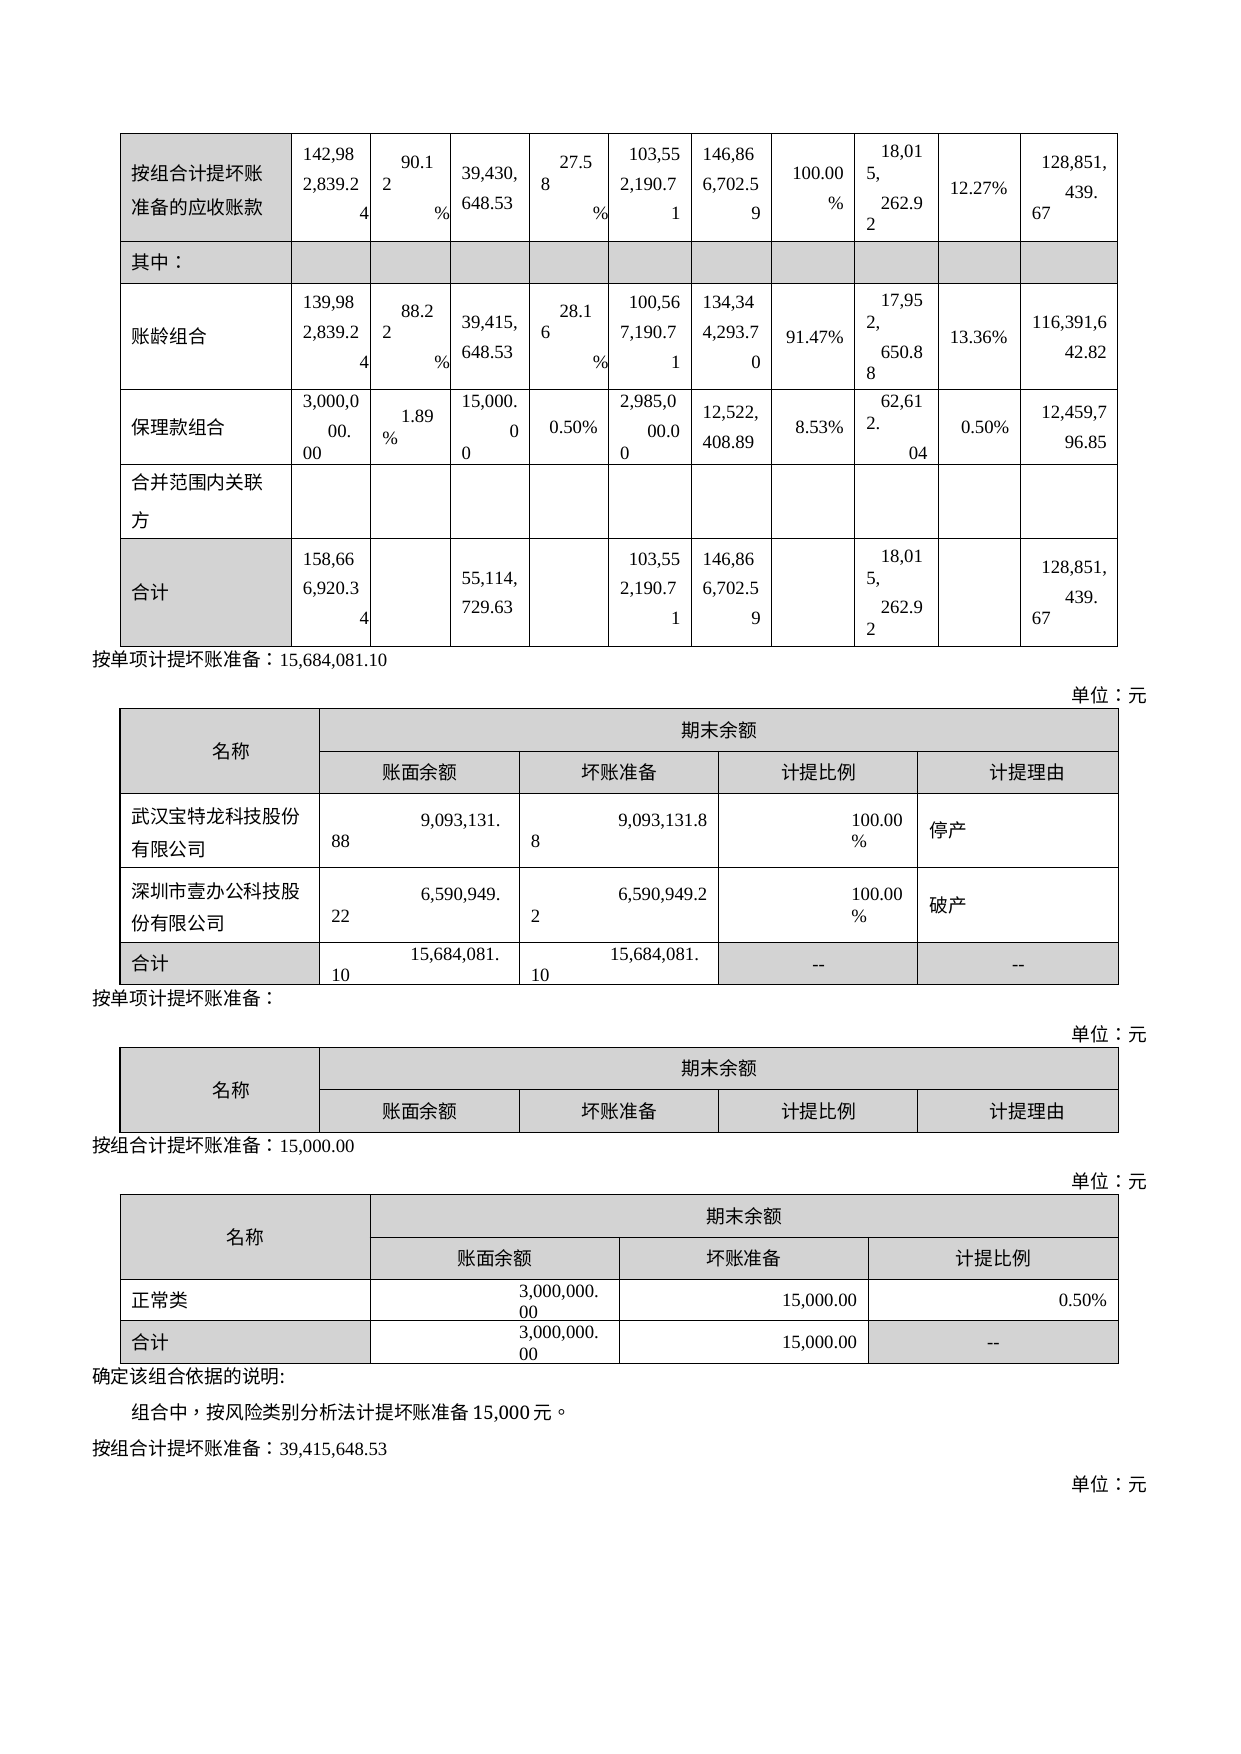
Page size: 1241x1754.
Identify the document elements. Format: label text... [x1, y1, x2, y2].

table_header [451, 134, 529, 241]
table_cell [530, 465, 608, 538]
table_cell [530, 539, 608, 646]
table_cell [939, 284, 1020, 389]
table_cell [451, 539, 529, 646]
text 组合中，按风险类别分析法计提坏账准备15,000元。 [92, 1400, 1146, 1425]
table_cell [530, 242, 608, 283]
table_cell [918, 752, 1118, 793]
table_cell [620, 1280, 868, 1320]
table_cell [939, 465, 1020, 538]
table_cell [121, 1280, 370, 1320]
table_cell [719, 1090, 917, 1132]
text 按单项计提坏账准备：15,684,081.10 [92, 647, 1146, 672]
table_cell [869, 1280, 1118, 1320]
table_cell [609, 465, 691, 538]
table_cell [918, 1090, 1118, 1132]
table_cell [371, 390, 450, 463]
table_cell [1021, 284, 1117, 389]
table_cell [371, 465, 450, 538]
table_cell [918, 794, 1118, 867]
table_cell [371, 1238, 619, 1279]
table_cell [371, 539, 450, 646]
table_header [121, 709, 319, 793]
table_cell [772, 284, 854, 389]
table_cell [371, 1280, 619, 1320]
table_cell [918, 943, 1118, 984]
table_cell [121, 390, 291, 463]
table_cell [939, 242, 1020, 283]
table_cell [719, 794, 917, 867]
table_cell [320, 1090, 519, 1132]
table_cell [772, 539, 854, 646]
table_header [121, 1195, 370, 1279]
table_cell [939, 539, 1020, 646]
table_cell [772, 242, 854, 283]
text 确定该组合依据的说明: [92, 1364, 1146, 1389]
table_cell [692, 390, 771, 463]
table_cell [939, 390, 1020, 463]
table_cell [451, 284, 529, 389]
text 单位：元 [92, 1021, 1146, 1047]
text 单位：元 [92, 1169, 1146, 1194]
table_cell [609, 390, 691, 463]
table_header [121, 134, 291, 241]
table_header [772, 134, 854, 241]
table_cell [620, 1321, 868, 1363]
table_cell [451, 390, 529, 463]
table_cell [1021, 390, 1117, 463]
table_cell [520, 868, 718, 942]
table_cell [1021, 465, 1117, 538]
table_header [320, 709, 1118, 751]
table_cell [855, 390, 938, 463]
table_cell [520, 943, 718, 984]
text 按组合计提坏账准备：15,000.00 [92, 1133, 1146, 1158]
text 单位：元 [92, 683, 1146, 708]
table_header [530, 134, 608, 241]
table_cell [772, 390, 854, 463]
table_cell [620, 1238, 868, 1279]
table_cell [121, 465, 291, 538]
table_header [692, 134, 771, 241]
text 单位：元 [92, 1472, 1146, 1497]
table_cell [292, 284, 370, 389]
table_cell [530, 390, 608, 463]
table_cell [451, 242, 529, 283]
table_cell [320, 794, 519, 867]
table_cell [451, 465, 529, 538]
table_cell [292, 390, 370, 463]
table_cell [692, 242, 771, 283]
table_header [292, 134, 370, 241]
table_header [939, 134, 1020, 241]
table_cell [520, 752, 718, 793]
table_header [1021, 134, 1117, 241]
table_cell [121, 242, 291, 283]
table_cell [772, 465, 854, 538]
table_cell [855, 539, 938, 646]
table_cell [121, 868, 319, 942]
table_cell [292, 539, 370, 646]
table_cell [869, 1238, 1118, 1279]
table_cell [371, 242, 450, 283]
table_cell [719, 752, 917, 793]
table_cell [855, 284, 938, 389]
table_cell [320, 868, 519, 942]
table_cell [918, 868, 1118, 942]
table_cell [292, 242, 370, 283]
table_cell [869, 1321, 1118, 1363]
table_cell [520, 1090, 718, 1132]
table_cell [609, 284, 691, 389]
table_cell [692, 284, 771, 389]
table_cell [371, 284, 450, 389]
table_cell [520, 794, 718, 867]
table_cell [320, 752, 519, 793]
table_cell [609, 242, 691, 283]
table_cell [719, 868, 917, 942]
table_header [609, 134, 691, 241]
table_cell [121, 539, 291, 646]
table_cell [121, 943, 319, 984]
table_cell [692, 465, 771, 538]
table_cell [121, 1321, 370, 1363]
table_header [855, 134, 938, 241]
text 按单项计提坏账准备： [92, 985, 1146, 1011]
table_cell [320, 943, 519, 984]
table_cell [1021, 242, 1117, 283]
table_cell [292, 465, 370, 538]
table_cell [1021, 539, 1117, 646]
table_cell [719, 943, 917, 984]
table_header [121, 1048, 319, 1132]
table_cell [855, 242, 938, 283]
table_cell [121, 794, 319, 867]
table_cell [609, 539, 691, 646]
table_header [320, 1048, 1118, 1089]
text 按组合计提坏账准备：39,415,648.53 [92, 1436, 1146, 1461]
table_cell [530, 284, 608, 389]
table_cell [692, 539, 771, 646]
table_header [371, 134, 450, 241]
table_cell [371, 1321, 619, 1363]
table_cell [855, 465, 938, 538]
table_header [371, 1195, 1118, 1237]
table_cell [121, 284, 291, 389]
